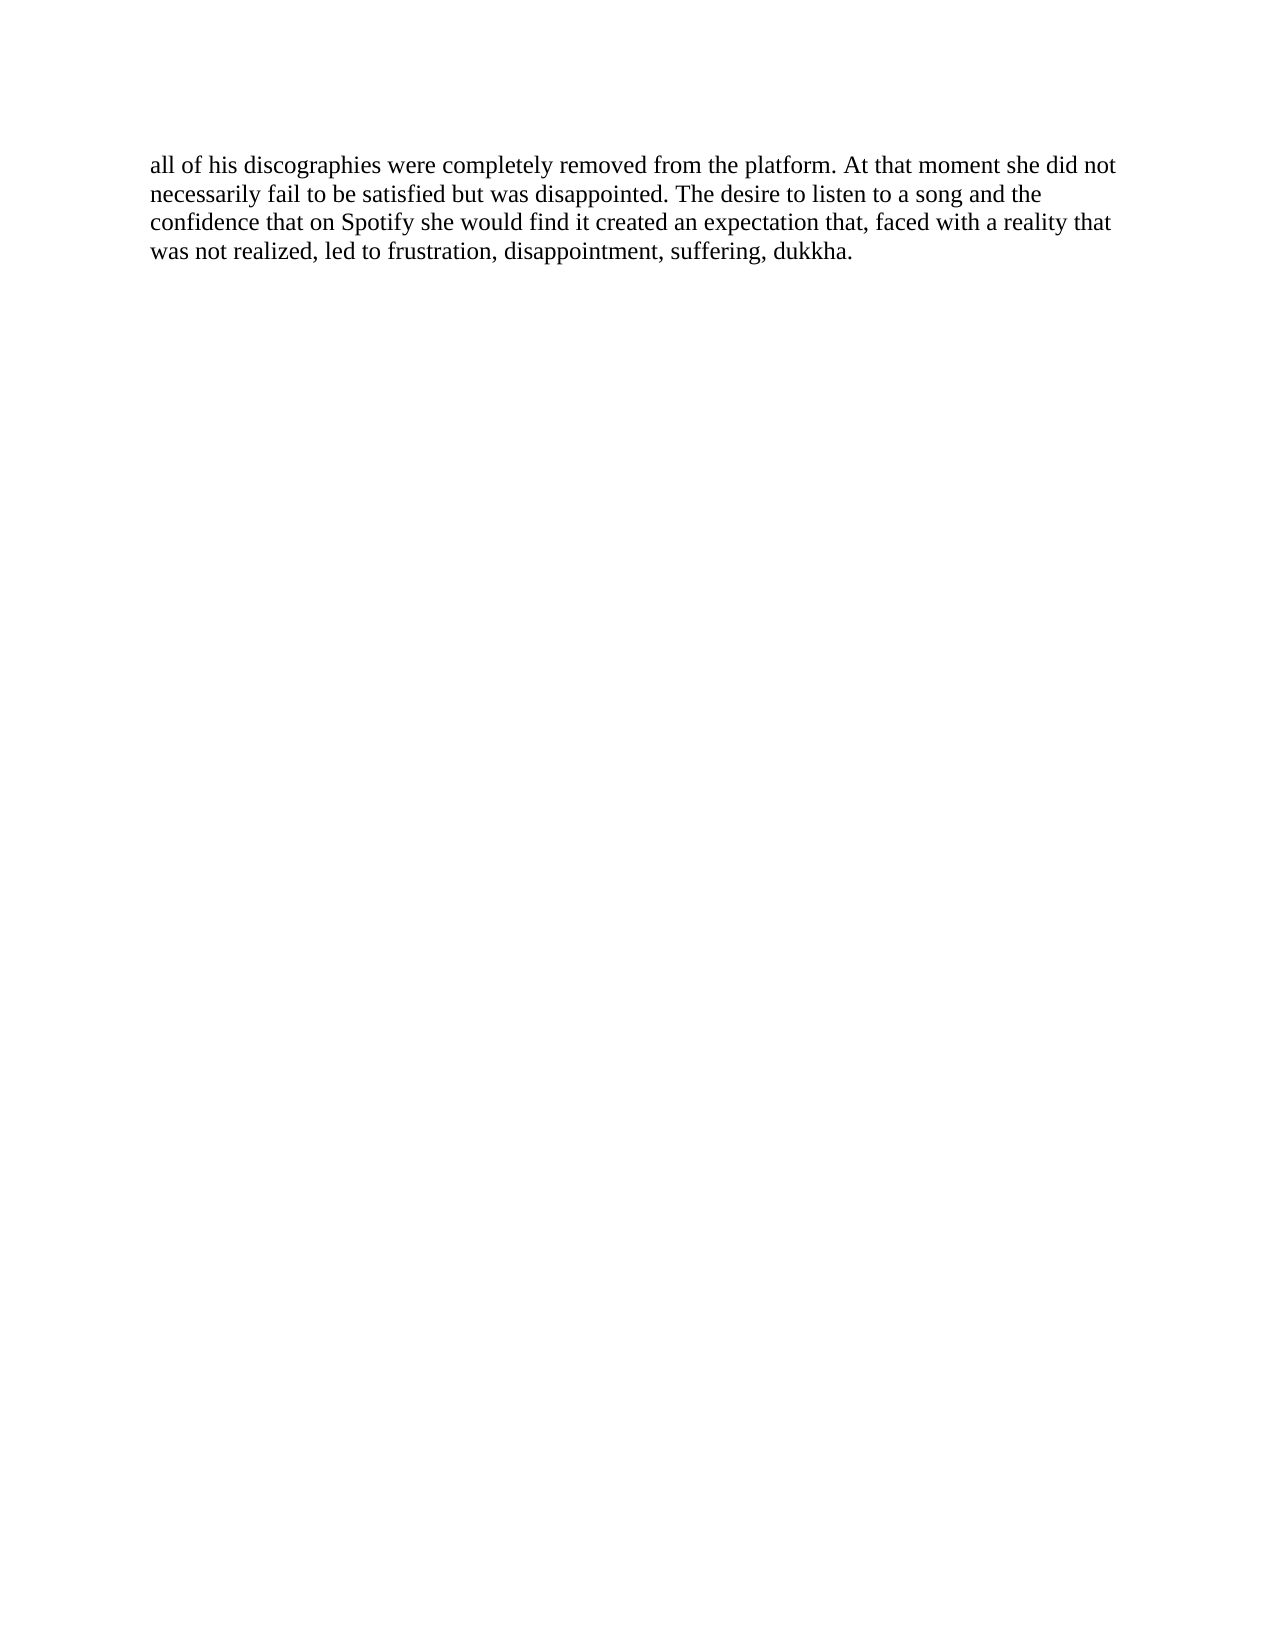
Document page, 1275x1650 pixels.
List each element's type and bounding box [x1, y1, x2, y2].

text [150, 150, 1125, 265]
